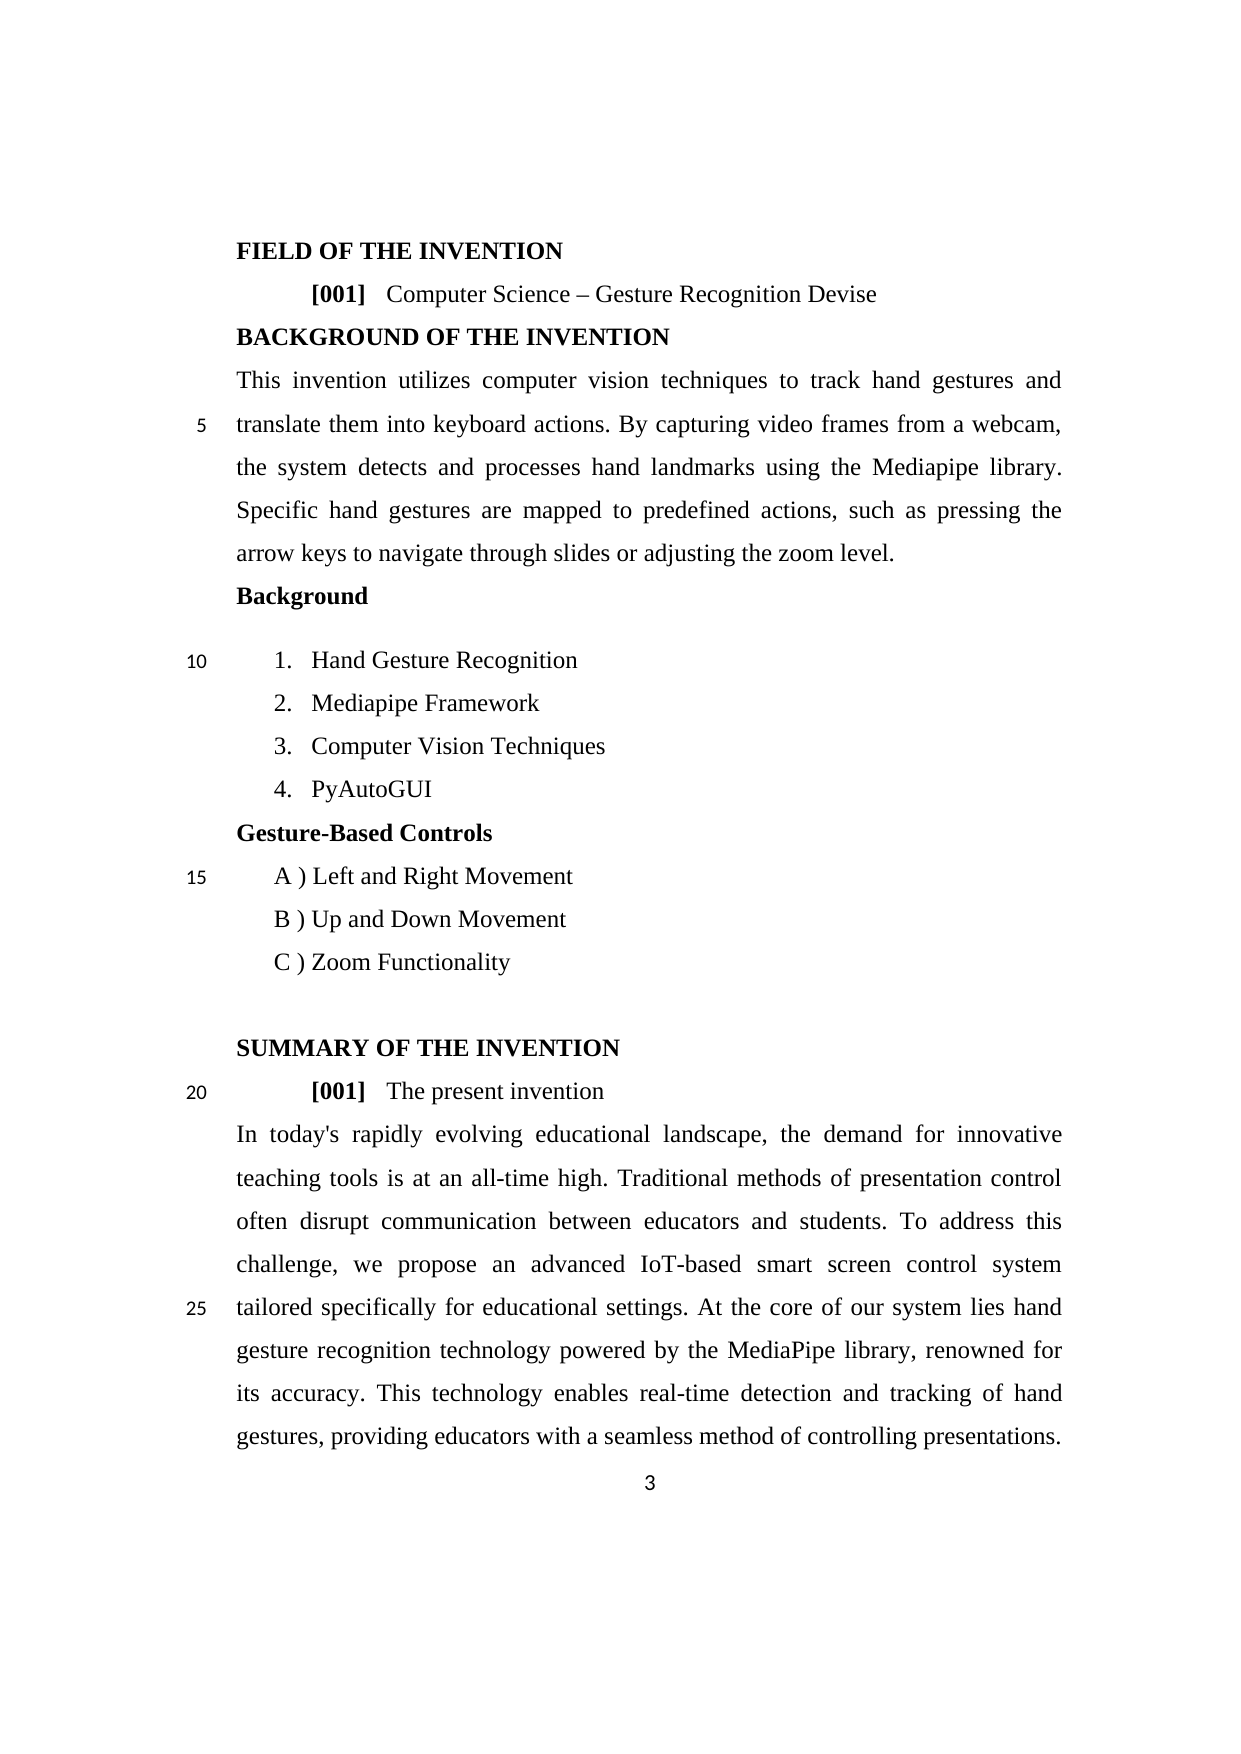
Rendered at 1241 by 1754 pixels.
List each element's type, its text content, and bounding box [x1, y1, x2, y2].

list Hand Gesture Recognition [274, 645, 1063, 674]
text FIELD OF THE INVENTION [236, 236, 1063, 265]
text Background [236, 581, 1063, 610]
list In today's rapidly evolving educational landscape, the demand for innovative teaching tools is at an all-time high. Traditional methods of presentation control often disrupt communication between educators and students. To address this challenge, we propose an advanced IoT-based smart screen control system tailored specifically for educational settings. At the core of our system lies hand gesture recognition technology powered by the MediaPipe library, renowned for its accuracy. This technology enables real-time detection and tracking of hand gestures, providing educators with a seamless method of controlling presentations. [236, 1119, 1063, 1450]
text B ) Up and Down Movement [274, 904, 1063, 933]
list Mediapipe Framework [274, 688, 1063, 717]
list SUMMARY OF THE INVENTION [236, 1033, 1063, 1062]
list PyAutoGUI [274, 774, 1063, 803]
list The present invention [311, 1076, 1063, 1105]
text A ) Left and Right Movement [274, 861, 1063, 889]
text Gesture-Based Controls [236, 818, 1063, 846]
text BACKGROUND OF THE INVENTION [236, 322, 1063, 351]
text This invention utilizes computer vision techniques to track hand gestures and translate them into keyboard actions. By capturing video frames from a webcam, the system detects and processes hand landmarks using the Mediapipe library. Specific hand gestures are mapped to predefined actions, such as pressing the arrow keys to navigate through slides or adjusting the zoom level. [236, 366, 1063, 567]
text C ) Zoom Functionality [274, 947, 1063, 976]
list Computer Science – Gesture Recognition Devise [311, 279, 1063, 308]
list Computer Vision Techniques [274, 731, 1063, 760]
